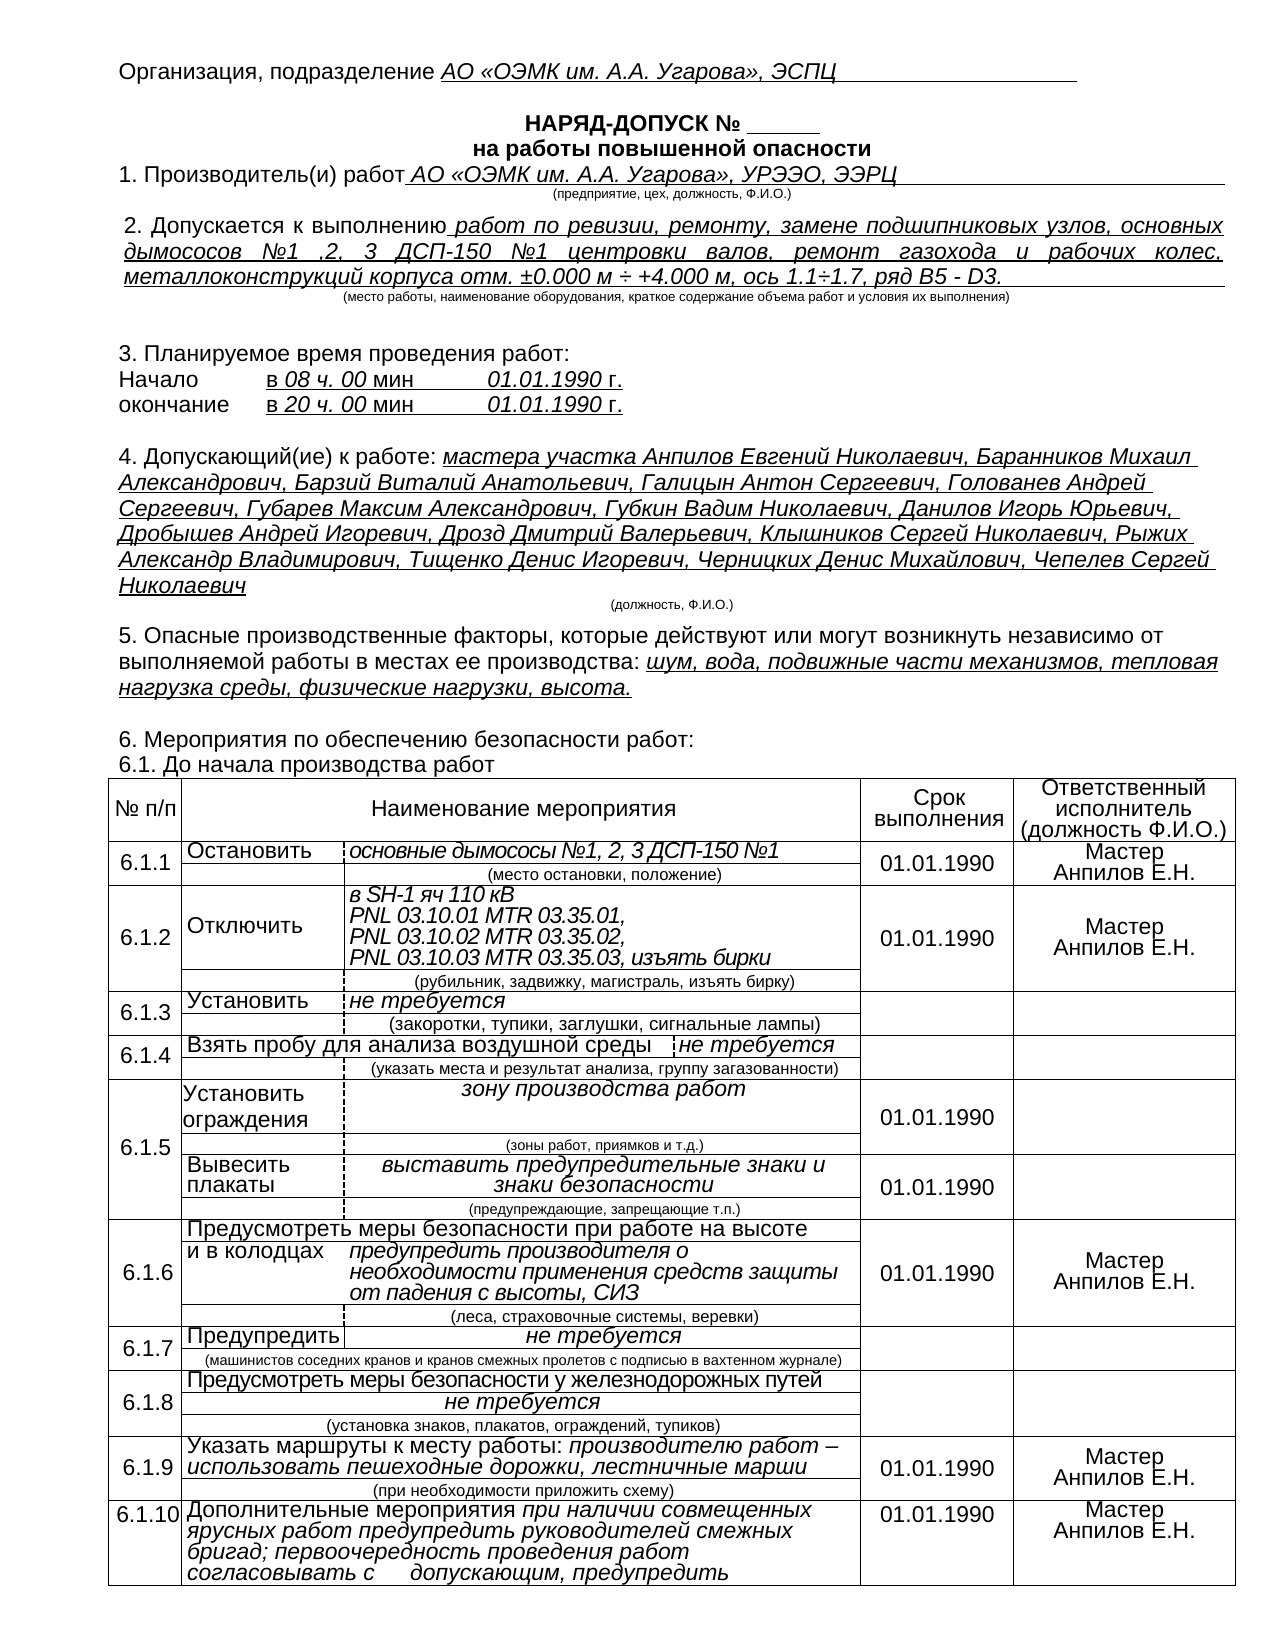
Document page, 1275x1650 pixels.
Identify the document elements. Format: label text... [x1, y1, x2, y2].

table_cell 6.1.5 [109, 1080, 181, 1219]
table_cell 01.01.1990 [861, 886, 1013, 991]
table_cell Предупредить [182, 1327, 344, 1348]
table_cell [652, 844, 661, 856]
table_cell [182, 1058, 344, 1079]
table_cell [1014, 1155, 1235, 1219]
table_cell Предусмотреть меры безопасности при работе на высоте [182, 1220, 860, 1241]
table_cell 6.1.8 [109, 1371, 181, 1436]
table_cell [1014, 1371, 1235, 1436]
table_cell 6.1.10 [109, 1501, 181, 1584]
table_cell [1014, 1080, 1235, 1154]
text 6. Мероприятия по обеспечению безопасности работ: [118, 727, 1226, 752]
table_cell 01.01.1990 [861, 1437, 1013, 1500]
table_cell Остановить [182, 842, 344, 863]
table_cell 6.1.4 [109, 1036, 181, 1079]
table_header № п/п [109, 779, 181, 841]
table_cell [1014, 1327, 1235, 1370]
table_cell [182, 1014, 344, 1035]
table_cell основные дымососы №1, 2, 3 ДСП-150 №1 [661, 842, 860, 863]
table_cell Мастер Анпилов Е.Н. [1014, 1220, 1235, 1326]
table_cell Предусмотреть меры безопасности у железнодорожных путей [182, 1371, 860, 1392]
table_cell [1014, 1036, 1235, 1079]
table_cell не требуется [674, 1036, 860, 1057]
table_cell 01.01.1990 [861, 842, 1013, 885]
table_cell (предупреждающие, запрещающие т.п.) [344, 1198, 860, 1219]
text (место работы, наименование оборудования, краткое содержание объема работ и условия их выполнения) [123, 289, 1226, 315]
table_cell основные дымососы №1, 2, 3 ДСП-150 №1 [344, 842, 655, 863]
table_cell Мастер Анпилов Е.Н. [1014, 886, 1235, 991]
table_cell Мастер Анпилов Е.Н. [1014, 1501, 1235, 1584]
table_cell 6.1.7 [109, 1327, 181, 1370]
table_cell Указать маршруты к месту работы: производителю работ – использовать пешеходные дорожки, лестничные марши [182, 1437, 860, 1478]
table_cell [182, 970, 344, 991]
table_cell Отключить [182, 886, 344, 969]
text 5. Опасные производственные факторы, которые действуют или могут возникнуть независимо от выполняемой работы в местах ее производства: шум, вода, подвижные части механизмов, тепловая нагрузка среды, физические нагрузки, высота. [118, 623, 1226, 700]
table_cell 6.1.9 [109, 1437, 181, 1500]
text 4. Допускающий(ие) к работе: мастера участка Анпилов Евгений Николаевич, Баранников Михаил Александрович, Барзий Виталий Анатольевич, Галицын Антон Сергеевич, Голованев Андрей Сергеевич, Губарев Максим Александрович, Губкин Вадим Николаевич, Данилов Игорь Юрьевич, Дробышев Андрей Игоревич, Дрозд Дмитрий Валерьевич, Клышников Сергей Николаевич, Рыжих Александр Владимирович, Тищенко Денис Игоревич, Черницких Денис Михайлович, Чепелев Сергей Николаевич [118, 444, 1226, 598]
text 3. Планируемое время проведения работ: [118, 341, 1226, 367]
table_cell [182, 1501, 860, 1584]
text (предприятие, цех, должность, Ф.И.О.) [118, 187, 1226, 213]
table_cell Взять пробу для анализа воздушной среды [182, 1036, 674, 1057]
table_cell (установка знаков, плакатов, ограждений, тупиков) [182, 1415, 860, 1436]
table_cell (леса, страховочные системы, веревки) [344, 1305, 860, 1326]
table_cell Установить ограждения [182, 1080, 344, 1132]
text Организация, подразделение АО «ОЭМК им. А.А. Угарова», ЭСПЦ [118, 59, 1226, 84]
table_cell [182, 1134, 344, 1154]
table_cell (зоны работ, приямков и т.д.) [344, 1134, 860, 1154]
table_cell 6.1.1 [109, 842, 181, 885]
text НАРЯД-ДОПУСК № [118, 111, 1226, 136]
table_cell Вывесить плакаты [182, 1155, 344, 1197]
table_cell Установить [182, 992, 344, 1013]
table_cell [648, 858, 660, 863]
table_cell [861, 1036, 1013, 1079]
table_cell [1014, 992, 1235, 1035]
table_cell Мастер Анпилов Е.Н. [1014, 1437, 1235, 1500]
table_cell [861, 1327, 1013, 1370]
text 1. Производитель(и) работ АО «ОЭМК им. А.А. Угарова», УРЭЭО, ЭЭРЦ [118, 162, 1226, 187]
table_cell зону производства работ [344, 1080, 860, 1132]
table_header Срок выполнения [861, 779, 1013, 841]
table_cell 6.1.3 [109, 992, 181, 1035]
table_cell и в колодцах [182, 1242, 344, 1304]
text 2. Допускается к выполнению работ по ревизии, ремонту, замене подшипниковых узлов, основных дымососов №1 ,2, 3 ДСП-150 №1 центровки валов, ремонт газохода и рабочих колес, металлоконструкций корпуса отм. ±0.000 м ÷ +4.000 м, ось 1.1÷1.7, ряд В5 - D3. [123, 213, 1226, 289]
table_cell [182, 1198, 344, 1219]
text Начало в 08 ч. 00 мин 01.01.1990 г. [118, 367, 1226, 392]
table_cell 6.1.2 [109, 886, 181, 991]
table_cell не требуется [345, 1327, 860, 1348]
table_cell [182, 1305, 344, 1326]
table_cell (место остановки, положение) [345, 864, 860, 885]
table_cell выставить предупредительные знаки и знаки безопасности [344, 1155, 860, 1197]
table_cell 01.01.1990 [861, 1220, 1013, 1326]
table_cell [861, 1371, 1013, 1436]
table_cell не требуется [182, 1393, 860, 1414]
table_cell 6.1.6 [109, 1220, 181, 1326]
text 6.1. До начала производства работ [118, 752, 1226, 778]
table_cell предупредить производителя о необходимости применения средств защиты от падения с высоты, СИЗ [344, 1242, 860, 1304]
table_cell (указать места и результат анализа, группу загазованности) [344, 1058, 860, 1079]
text окончание в 20 ч. 00 мин 01.01.1990 г. [118, 392, 1226, 418]
table_header Наименование мероприятия [182, 779, 860, 841]
text на работы повышенной опасности [118, 136, 1226, 162]
table_cell [182, 864, 344, 885]
table_cell 01.01.1990 [861, 1155, 1013, 1219]
text (должность, Ф.И.О.) [118, 598, 1226, 623]
table_cell 01.01.1990 [861, 1080, 1013, 1154]
table_cell не требуется [344, 992, 860, 1013]
table_header Ответственный исполнитель (должность Ф.И.О.) [1014, 779, 1235, 841]
table_cell 01.01.1990 [861, 1501, 1013, 1584]
table_cell (при необходимости приложить схему) [182, 1479, 860, 1500]
table_cell (машинистов соседних кранов и кранов смежных пролетов с подписью в вахтенном журнале) [182, 1349, 860, 1370]
table_cell в SH-1 яч 110 кВ PNL 03.10.01 MTR 03.35.01, PNL 03.10.02 MTR 03.35.02, РNL 03.10.03 MTR 03.35.03, изъять бирки [345, 886, 860, 969]
table_cell Мастер Анпилов Е.Н. [1014, 842, 1235, 885]
table_cell [861, 992, 1013, 1035]
table_cell (закоротки, тупики, заглушки, сигнальные лампы) [344, 1014, 860, 1035]
table_cell (рубильник, задвижку, магистраль, изъять бирку) [344, 970, 860, 991]
